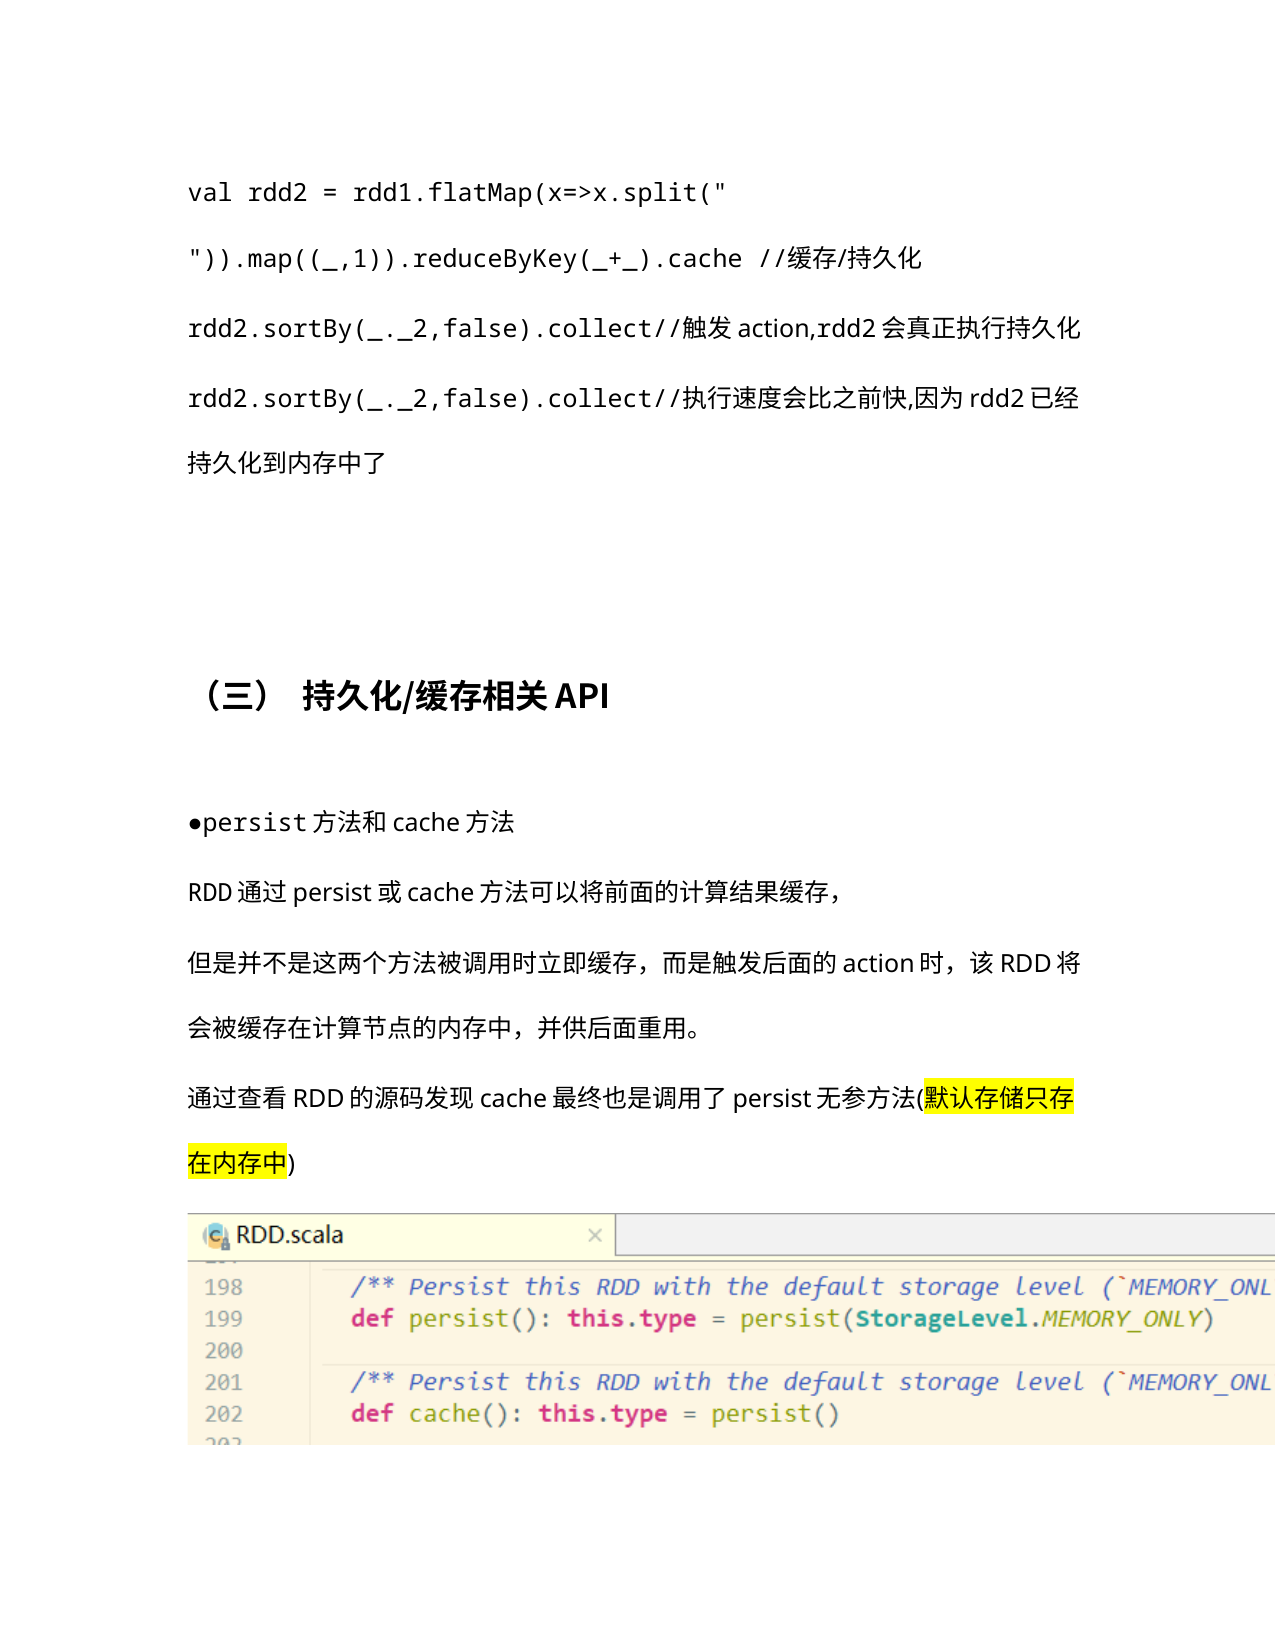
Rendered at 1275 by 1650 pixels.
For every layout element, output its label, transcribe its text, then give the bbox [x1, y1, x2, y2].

text rdd2.sortBy(_._2,false).collect//执行速度会比之前快,因为rdd2已经持久化到内存中了 [187, 364, 1087, 494]
text 但是并不是这两个方法被调用时立即缓存，而是触发后面的action时，该RDD将会被缓存在计算节点的内存中，并供后面重用。 [187, 929, 1087, 1059]
text rdd2.sortBy(_._2,false).collect//触发action,rdd2会真正执行持久化 [187, 294, 1087, 359]
subtitle 持久化/缓存相关API [187, 661, 1087, 726]
text RDD通过persist或cache方法可以将前面的计算结果缓存， [187, 858, 1087, 923]
text val rdd2 = rdd1.flatMap(x=>x.split(" ")).map((_,1)).reduceByKey(_+_).cache //缓存/持久化 [187, 159, 1087, 289]
text 通过查看RDD的源码发现cache最终也是调用了persist无参方法(默认存储只存在内存中) [187, 1064, 1087, 1194]
text ●persist方法和cache方法 [187, 788, 1087, 853]
